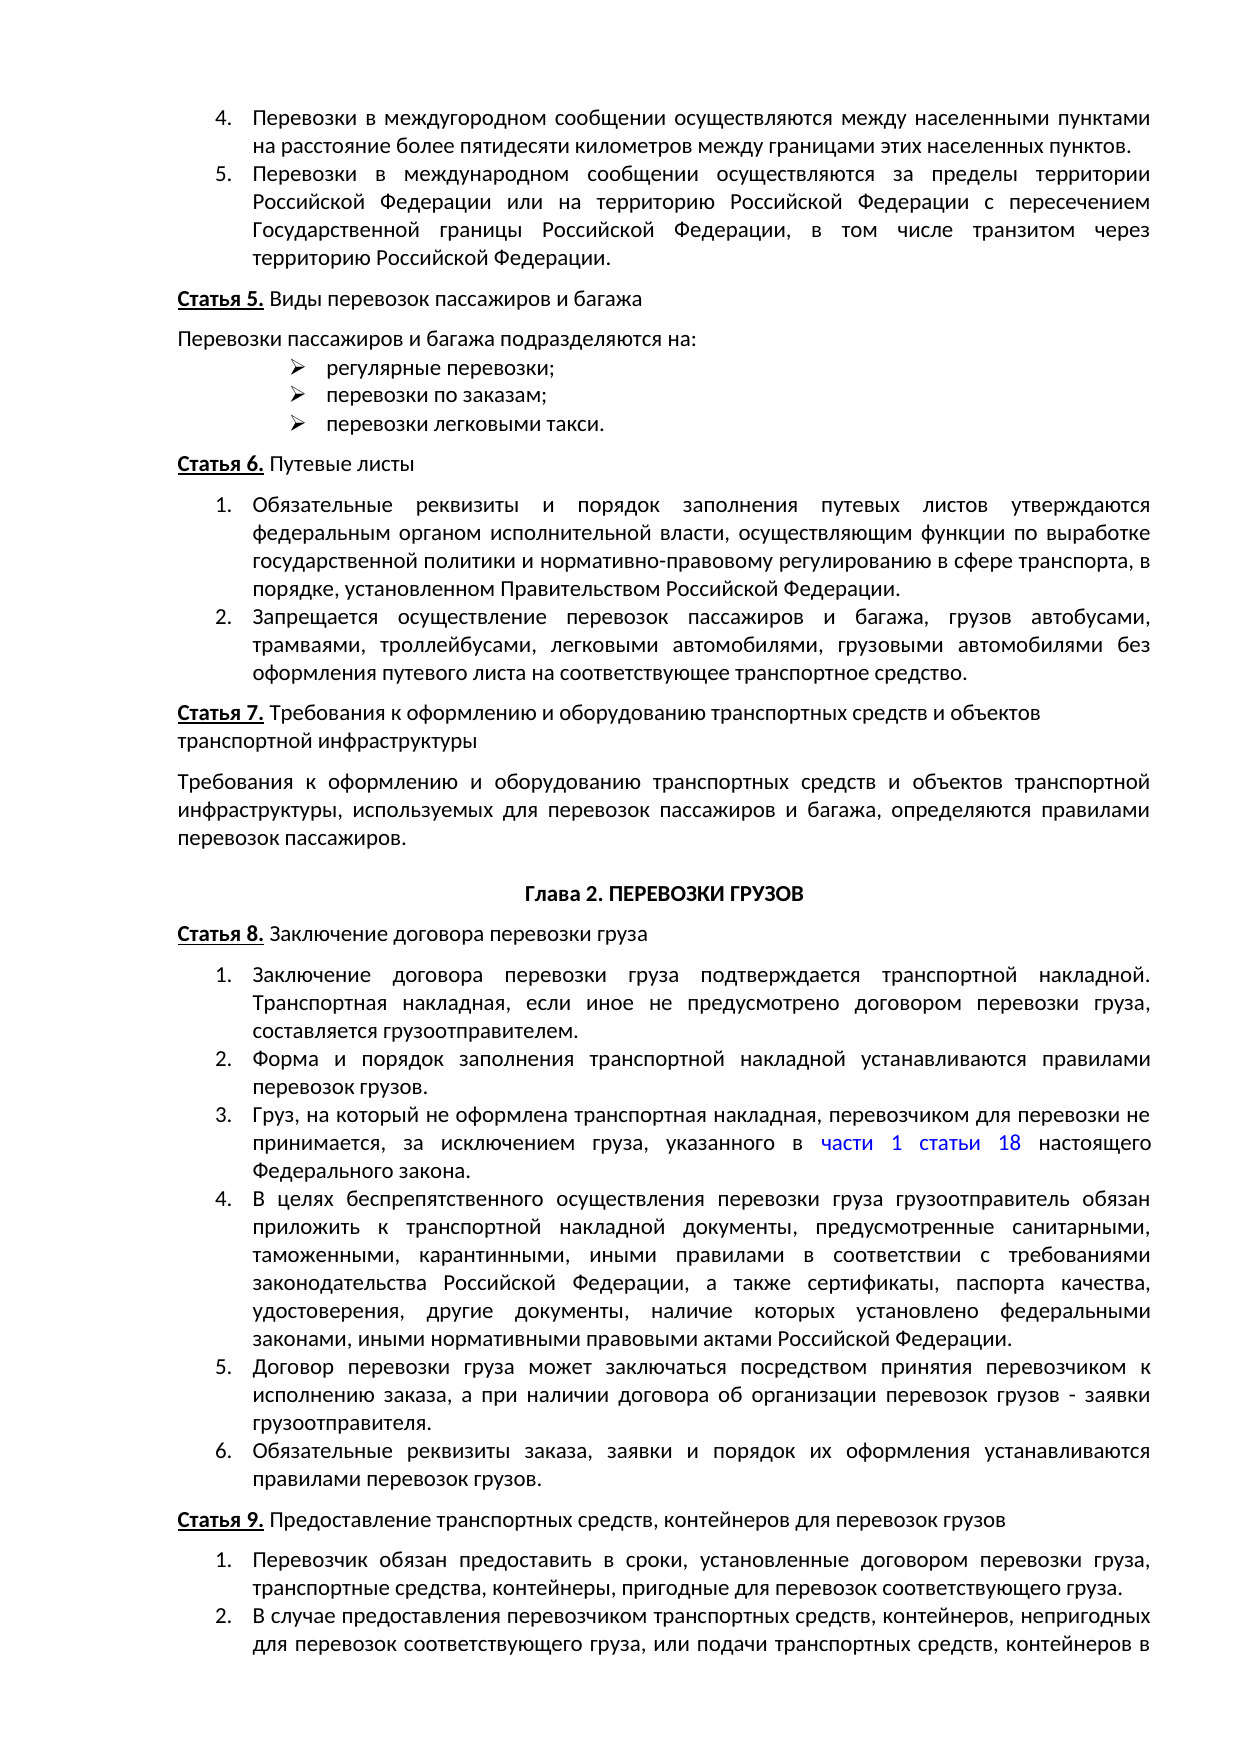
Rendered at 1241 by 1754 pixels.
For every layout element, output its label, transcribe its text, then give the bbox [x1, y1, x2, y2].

list Форма и порядок заполнения транспортной накладной устанавливаются правилами перевозок грузов. [215, 1044, 1152, 1100]
list Перевозчик обязан предоставить в сроки, установленные договором перевозки груза, транспортные средства, контейнеры, пригодные для перевозок соответствующего груза. [215, 1545, 1152, 1601]
list Заключение договора перевозки груза подтверждается транспортной накладной. Транспортная накладная, если иное не предусмотрено договором перевозки груза, составляется грузоотправителем. [215, 960, 1152, 1044]
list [215, 1601, 1152, 1657]
text Статья 8. Заключение договора перевозки груза [177, 919, 1152, 947]
list Перевозки в международном сообщении осуществляются за пределы территории Российской Федерации или на территорию Российской Федерации с пересечением Государственной границы Российской Федерации, в том числе транзитом через территорию Российской Федерации. [215, 159, 1152, 272]
list Запрещается осуществление перевозок пассажиров и багажа, грузов автобусами, трамваями, троллейбусами, легковыми автомобилями, грузовыми автомобилями без оформления путевого листа на соответствующее транспортное средство. [215, 602, 1152, 686]
list Обязательные реквизиты заказа, заявки и порядок их оформления устанавливаются правилами перевозок грузов. [215, 1436, 1152, 1492]
list Договор перевозки груза может заключаться посредством принятия перевозчиком к исполнению заказа, а при наличии договора об организации перевозок грузов - заявки грузоотправителя. [215, 1352, 1152, 1436]
list Груз, на который не оформлена транспортная накладная, перевозчиком для перевозки не принимается, за исключением груза, указанного в части 1 статьи 18 настоящего Федерального закона. [215, 1100, 1152, 1184]
list Перевозки в междугородном сообщении осуществляются между населенными пунктами на расстояние более пятидесяти километров между границами этих населенных пунктов. [215, 103, 1152, 159]
list перевозки легковыми такси. [288, 409, 1152, 437]
text Статья 6. Путевые листы [177, 449, 1152, 477]
list Обязательные реквизиты и порядок заполнения путевых листов утверждаются федеральным органом исполнительной власти, осуществляющим функции по выработке государственной политики и нормативно-правовому регулированию в сфере транспорта, в порядке, установленном Правительством Российской Федерации. [215, 490, 1152, 602]
list регулярные перевозки; [288, 353, 1152, 381]
text Требования к оформлению и оборудованию транспортных средств и объектов транспортной инфраструктуры, используемых для перевозок пассажиров и багажа, определяются правилами перевозок пассажиров. [177, 767, 1152, 851]
list перевозки по заказам; [288, 381, 1152, 409]
text Глава 2. ПЕРЕВОЗКИ ГРУЗОВ [177, 879, 1152, 907]
list В целях беспрепятственного осуществления перевозки груза грузоотправитель обязан приложить к транспортной накладной документы, предусмотренные санитарными, таможенными, карантинными, иными правилами в соответствии с требованиями законодательства Российской Федерации, а также сертификаты, паспорта качества, удостоверения, другие документы, наличие которых установлено федеральными законами, иными нормативными правовыми актами Российской Федерации. [215, 1184, 1152, 1352]
text Перевозки пассажиров и багажа подразделяются на: [177, 324, 1152, 353]
text Статья 9. Предоставление транспортных средств, контейнеров для перевозок грузов [177, 1505, 1152, 1533]
text Статья 7. Требования к оформлению и оборудованию транспортных средств и объектов транспортной инфраструктуры [177, 698, 1152, 754]
text Статья 5. Виды перевозок пассажиров и багажа [177, 284, 1152, 312]
